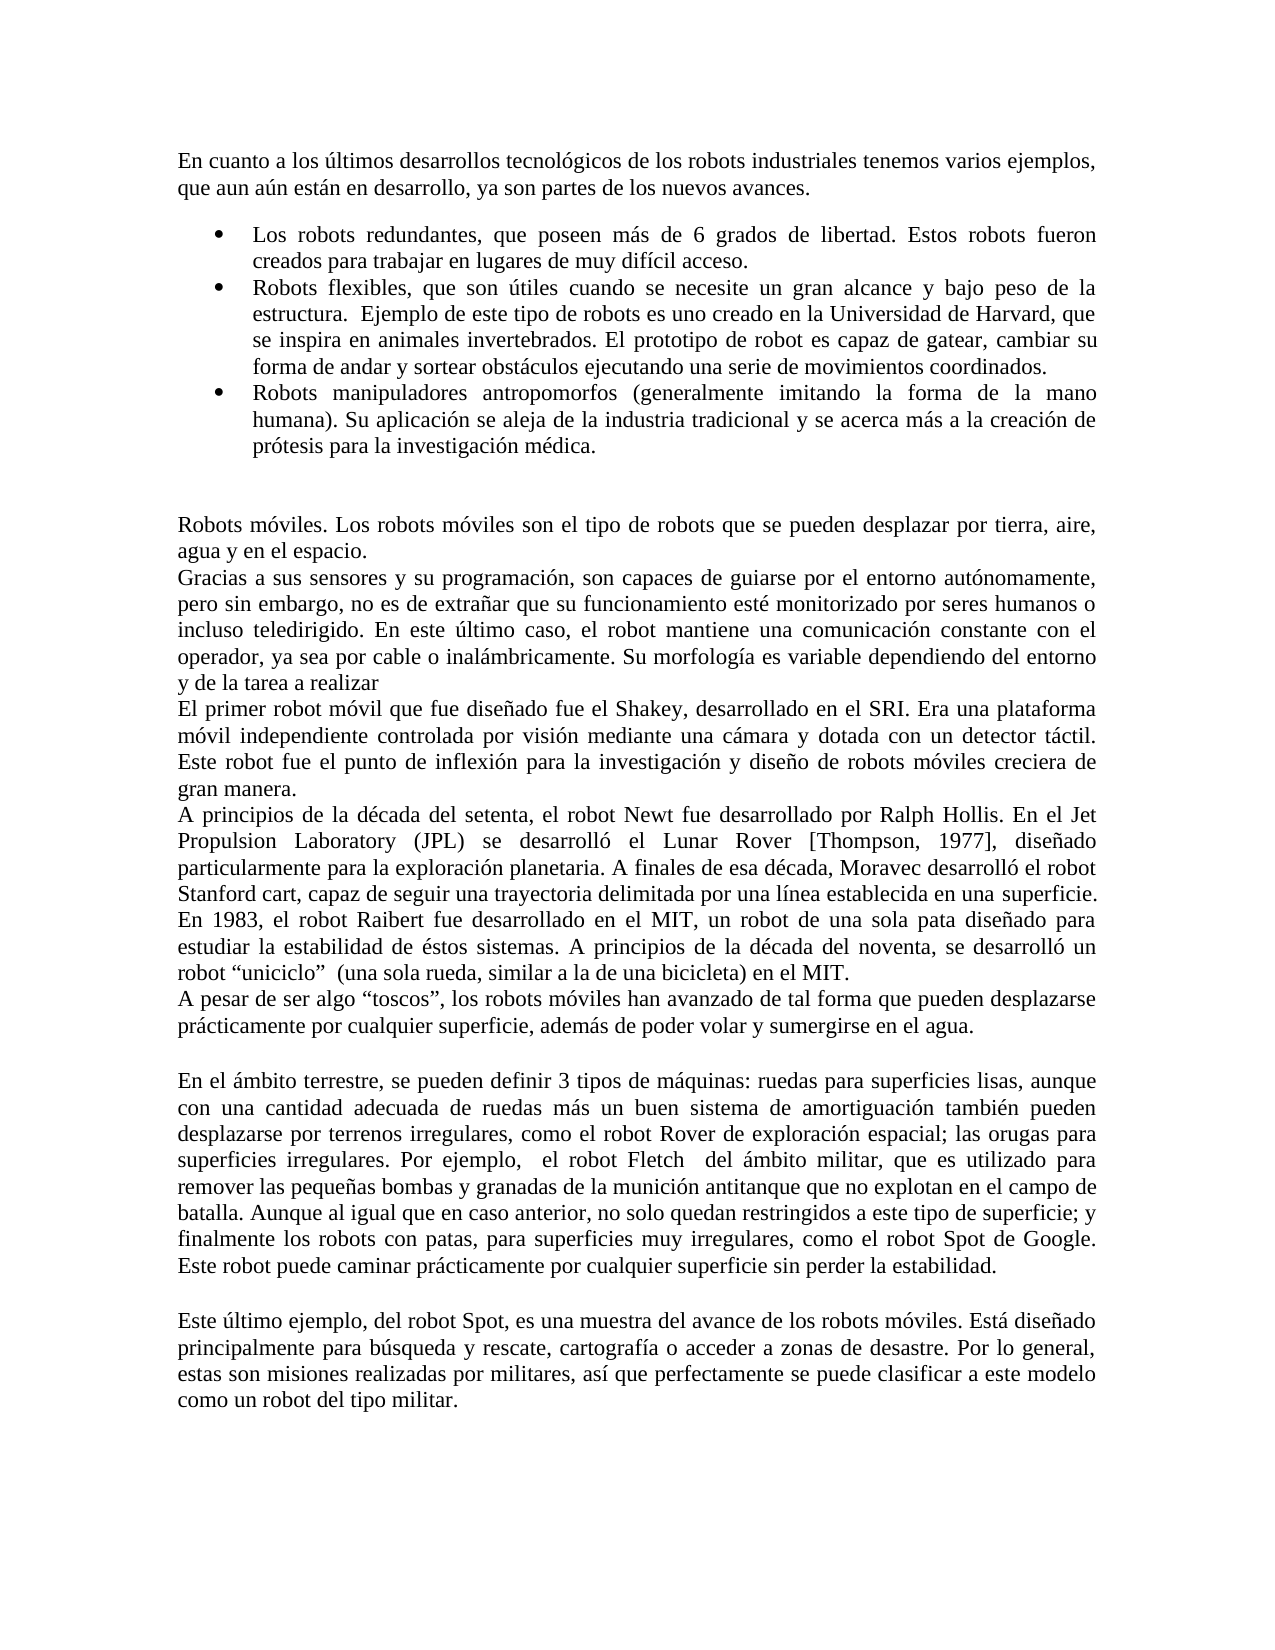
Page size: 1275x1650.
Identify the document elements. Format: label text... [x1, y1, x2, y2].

list Robots manipuladores antropomorfos (generalmente imitando la forma de la mano humana). Su aplicación se aleja de la industria tradicional y se acerca más a la creación de prótesis para la investigación médica. [215, 379, 1098, 458]
list A pesar de ser algo “toscos”, los robots móviles han avanzado de tal forma que pueden desplazarse prácticamente por cualquier superficie, además de poder volar y sumergirse en el agua. [177, 985, 1098, 1038]
text Gracias a sus sensores y su programación, son capaces de guiarse por el entorno autónomamente, pero sin embargo, no es de extrañar que su funcionamiento esté monitorizado por seres humanos o incluso teledirigido. En este último caso, el robot mantiene una comunicación constante con el operador, ya sea por cable o inalámbricamente. Su morfología es variable dependiendo del entorno y de la tarea a realizar [177, 564, 1098, 696]
subtitle En el ámbito terrestre, se pueden definir 3 tipos de máquinas: ruedas para superficies lisas, aunque con una cantidad adecuada de ruedas más un buen sistema de amortiguación también pueden desplazarse por terrenos irregulares, como el robot Rover de exploración espacial; las orugas para superficies irregulares. Por ejemplo, el robot Fletch del ámbito militar, que es utilizado para remover las pequeñas bombas y granadas de la munición antitanque que no explotan en el campo de batalla. Aunque al igual que en caso anterior, no solo quedan restringidos a este tipo de superficie; y finalmente los robots con patas, para superficies muy irregulares, como el robot Spot de Google. Este robot puede caminar prácticamente por cualquier superficie sin perder la estabilidad. [177, 1067, 1098, 1278]
text En cuanto a los últimos desarrollos tecnológicos de los robots industriales tenemos varios ejemplos, que aun aún están en desarrollo, ya son partes de los nuevos avances. [177, 148, 1098, 200]
list Robots móviles. Los robots móviles son el tipo de robots que se pueden desplazar por tierra, aire, agua y en el espacio. [177, 511, 1098, 564]
list A principios de la década del setenta, el robot Newt fue desarrollado por Ralph Hollis. En el Jet Propulsion Laboratory (JPL) se desarrolló el Lunar Rover [Thompson, 1977], diseñado particularmente para la exploración planetaria. A finales de esa década, Moravec desarrolló el robot Stanford cart, capaz de seguir una trayectoria delimitada por una línea establecida en una superficie. En 1983, el robot Raibert fue desarrollado en el MIT, un robot de una sola pata diseñado para estudiar la estabilidad de éstos sistemas. A principios de la década del noventa, se desarrolló un robot “uniciclo” (una sola rueda, similar a la de una bicicleta) en el MIT. [177, 801, 1098, 985]
list Robots flexibles, que son útiles cuando se necesite un gran alcance y bajo peso de la estructura. Ejemplo de este tipo de robots es uno creado en la Universidad de Harvard, que se inspira en animales invertebrados. El prototipo de robot es capaz de gatear, cambiar su forma de andar y sortear obstáculos ejecutando una serie de movimientos coordinados. [215, 274, 1098, 379]
subtitle Este último ejemplo, del robot Spot, es una muestra del avance de los robots móviles. Está diseñado principalmente para búsqueda y rescate, cartografía o acceder a zonas de desastre. Por lo general, estas son misiones realizadas por militares, así que perfectamente se puede clasificar a este modelo como un robot del tipo militar. [177, 1307, 1098, 1413]
list Los robots redundantes, que poseen más de 6 grados de libertad. Estos robots fueron creados para trabajar en lugares de muy difícil acceso. [215, 221, 1098, 274]
list El primer robot móvil que fue diseñado fue el Shakey, desarrollado en el SRI. Era una plataforma móvil independiente controlada por visión mediante una cámara y dotada con un detector táctil. Este robot fue el punto de inflexión para la investigación y diseño de robots móviles creciera de gran manera. [177, 696, 1098, 801]
